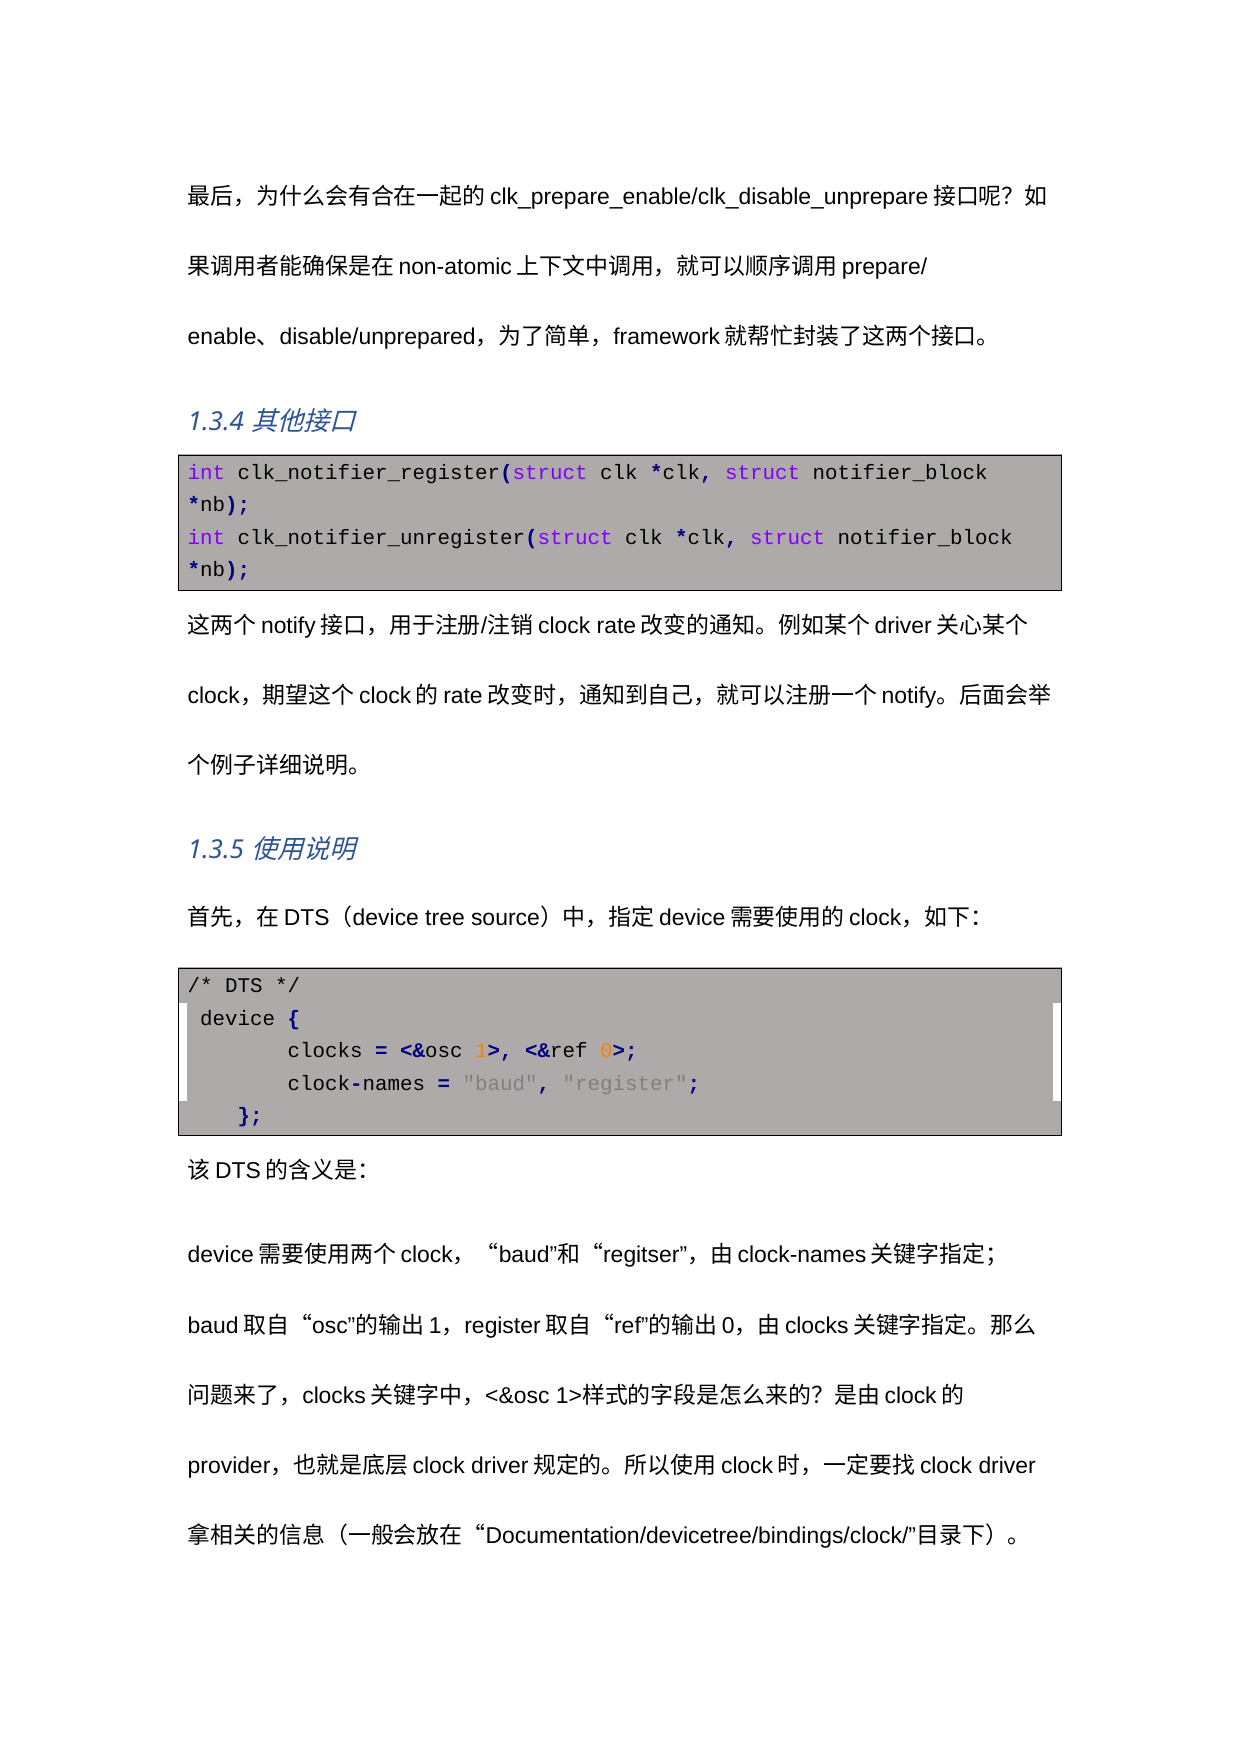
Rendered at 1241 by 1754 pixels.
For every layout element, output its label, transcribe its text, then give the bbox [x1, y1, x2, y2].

text int clk_notifier_unregister(struct clk *clk, struct notifier_block *nb); [179, 519, 1061, 590]
subtitle 1.3.4 其他接口 [187, 386, 1053, 451]
text clock-names = "baud", "register"; [187, 1068, 1053, 1097]
text 这两个notify接口，用于注册/注销 clock rate改变的通知。例如某个driver关心某个clock，期望这个clock的rate改变时，通知到自己，就可以注册一个notify。后面会举个例子详细说明。 [187, 591, 1053, 796]
text int clk_notifier_register(struct clk *clk, struct notifier_block *nb); [179, 456, 1061, 519]
text 首先，在DTS（device tree source）中，指定device需要使用的clock，如下： [187, 883, 1053, 948]
subtitle 1.3.5 使用说明 [187, 815, 1053, 880]
text }; [179, 1097, 1061, 1135]
text clocks = <&osc 1>, <&ref 0>; [187, 1036, 1053, 1068]
text /* DTS */ [179, 969, 1061, 1003]
text 最后，为什么会有合在一起的clk_prepare_enable/clk_disable_unprepare接口呢？如果调用者能确保是在non-atomic上下文中调用，就可以顺序调用prepare/enable、disable/unprepared，为了简单，framework就帮忙封装了这两个接口。 [187, 162, 1053, 367]
text device需要使用两个clock，“baud”和“regitser”，由clock-names关键字指定；baud取自“osc”的输出1，register取自“ref”的输出0，由clocks关键字指定。那么问题来了，clocks关键字中，<&osc 1>样式的字段是怎么来的？是由clock的provider，也就是底层clock driver规定的。所以使用clock时，一定要找clock driver拿相关的信息（一般会放在“Documentation/devicetree/bindings/clock/”目录下）。 [187, 1221, 1053, 1566]
text device { [187, 1003, 1053, 1036]
text 该DTS的含义是： [187, 1136, 1053, 1201]
